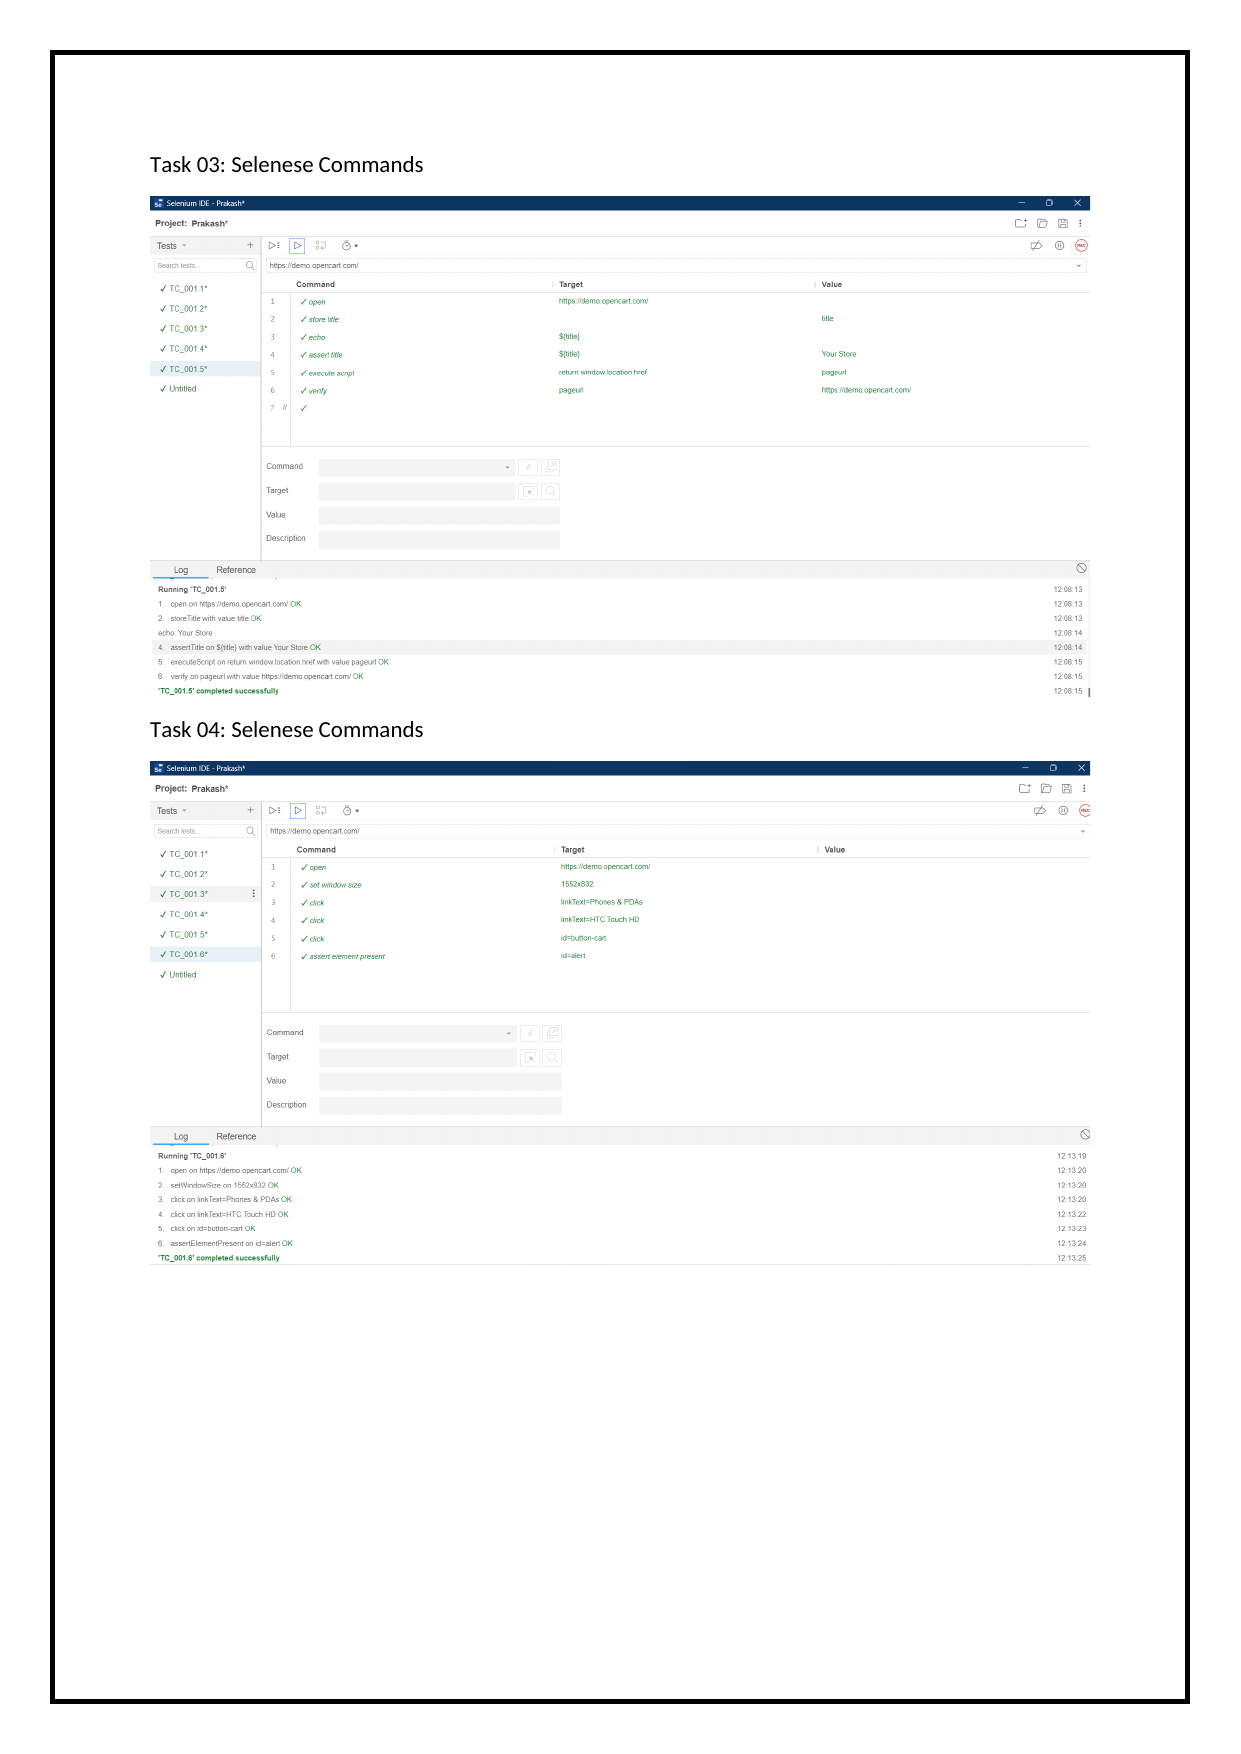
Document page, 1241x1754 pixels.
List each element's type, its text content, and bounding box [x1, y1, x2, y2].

text Task 03: Selenese Commands [150, 150, 1090, 178]
text Task 04: Selenese Commands [150, 715, 1090, 743]
picture [150, 761, 1091, 1265]
picture [150, 196, 1091, 697]
